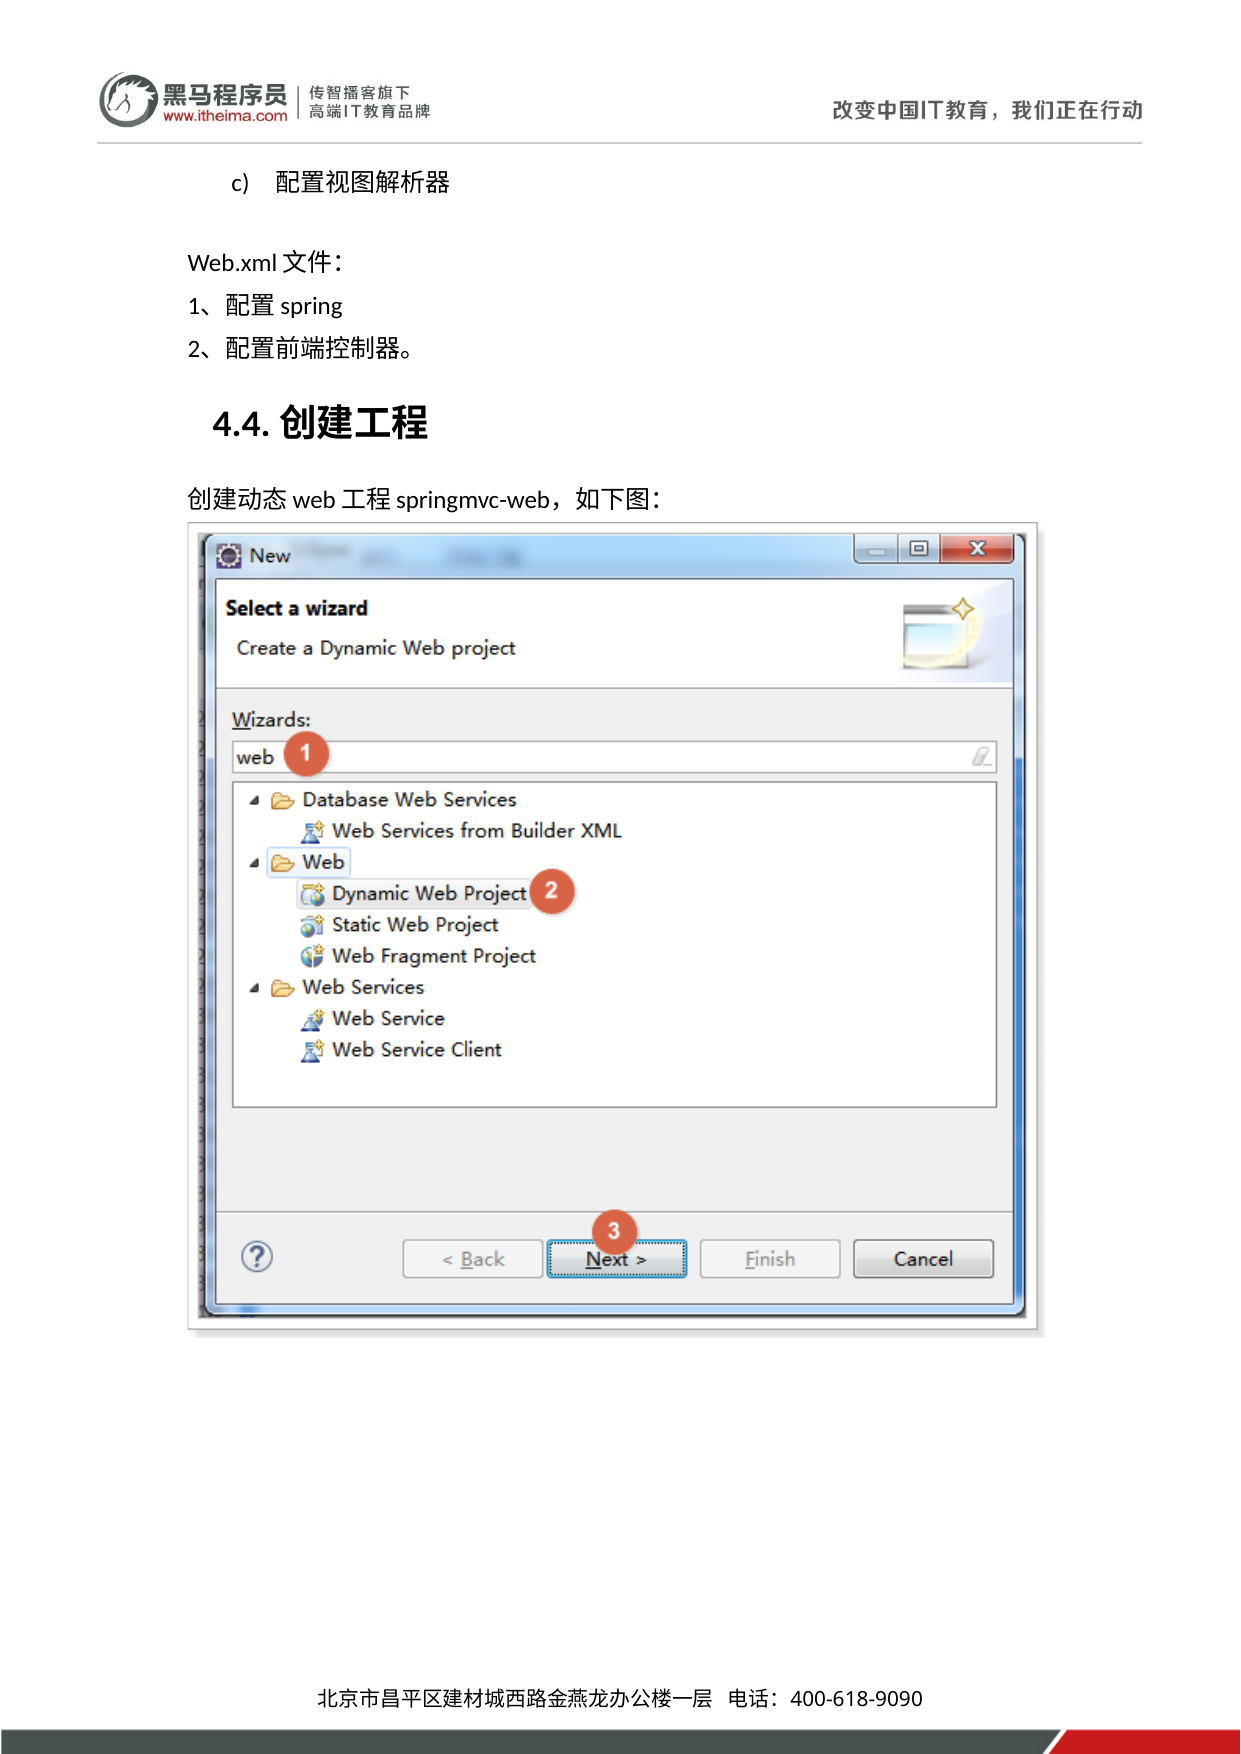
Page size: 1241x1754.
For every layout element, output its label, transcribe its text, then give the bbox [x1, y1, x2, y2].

list 配置前端控制器。 [187, 329, 1053, 365]
list 配置spring [187, 285, 1053, 322]
text Web.xml文件： [187, 242, 1053, 278]
picture [187, 522, 1046, 1338]
picture [1, 1670, 1241, 1754]
picture [0, 1, 1241, 151]
subtitle 创建工程 [212, 393, 1053, 447]
list 配置视图解析器 [231, 162, 1053, 198]
text 创建动态web工程springmvc-web，如下图： [187, 479, 1053, 515]
